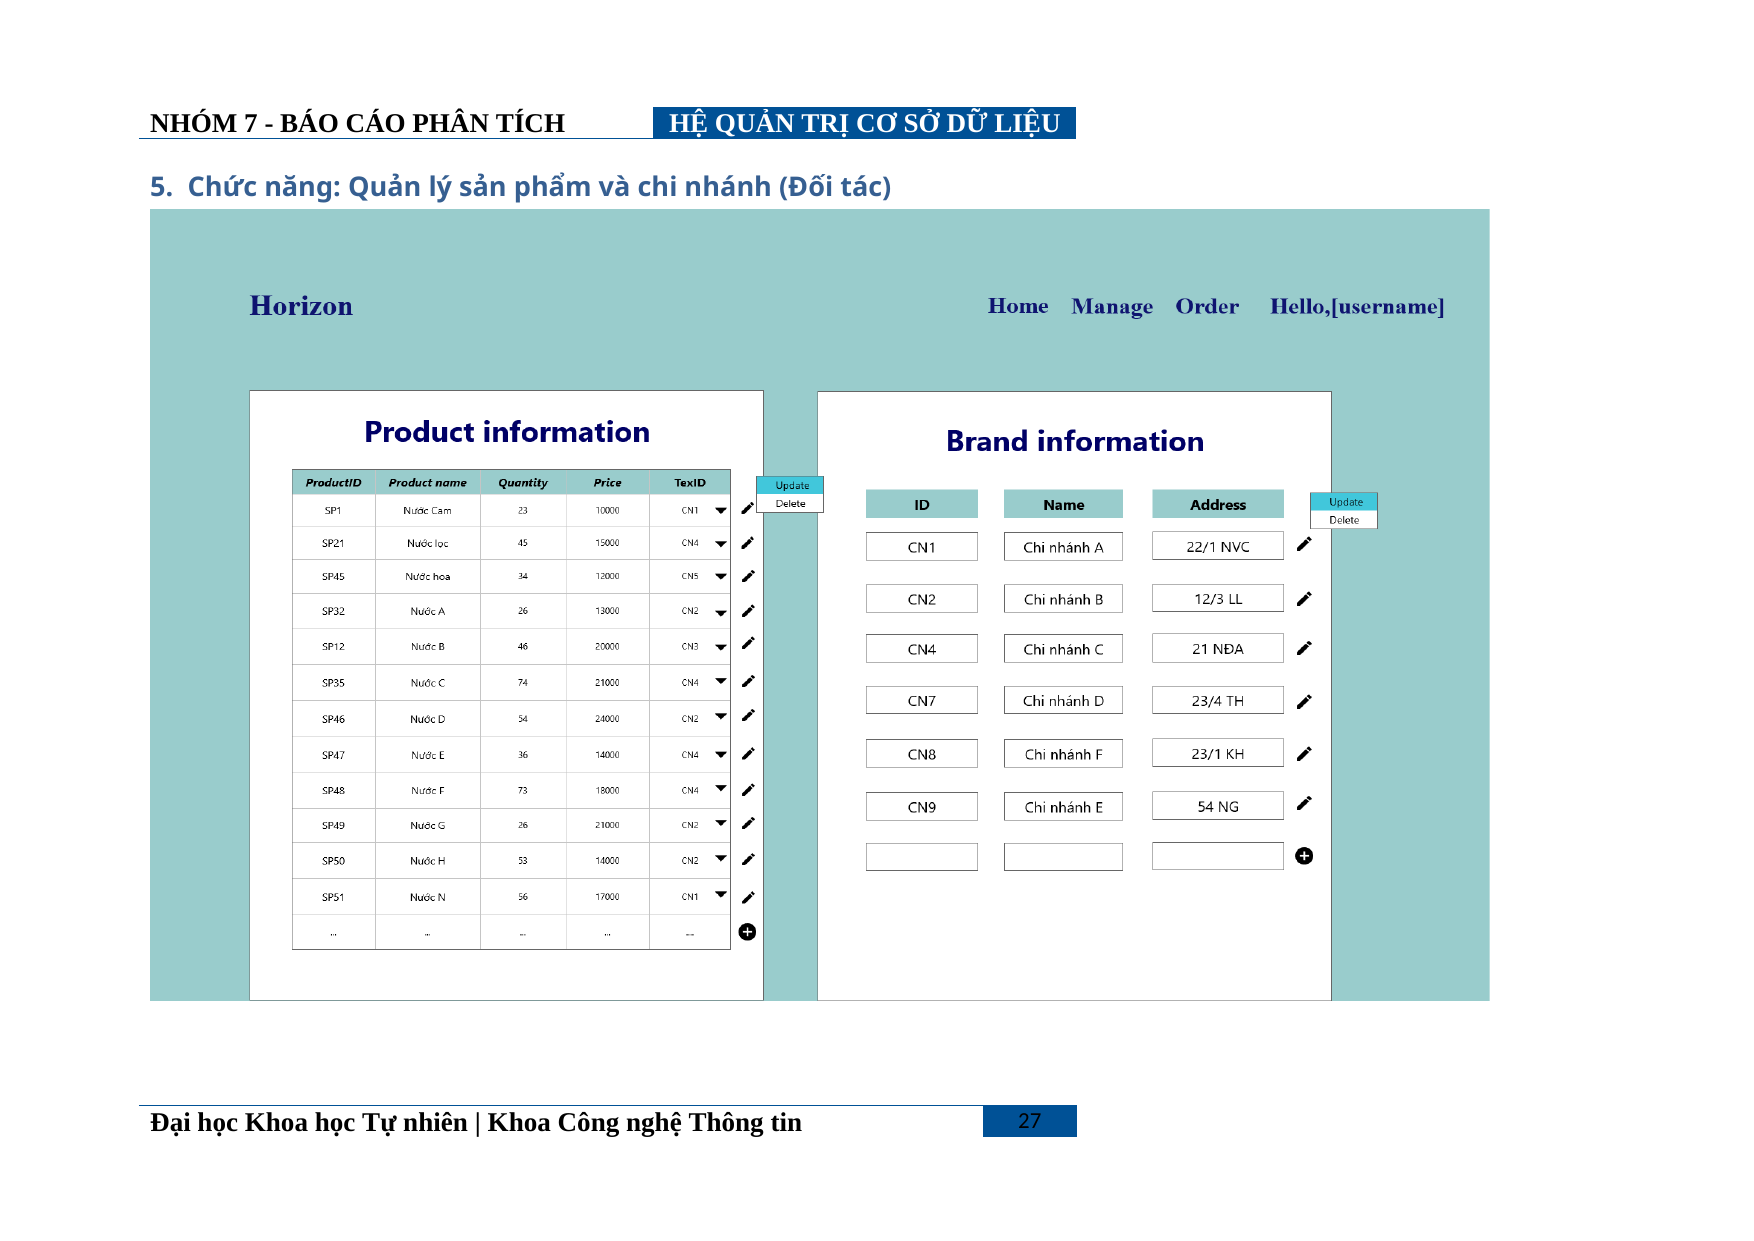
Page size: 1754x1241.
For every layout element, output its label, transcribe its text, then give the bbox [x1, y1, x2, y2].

subtitle Chức năng: Quản lý sản phẩm và chi nhánh (Đối tác) [150, 167, 1604, 204]
picture [150, 209, 1490, 1001]
